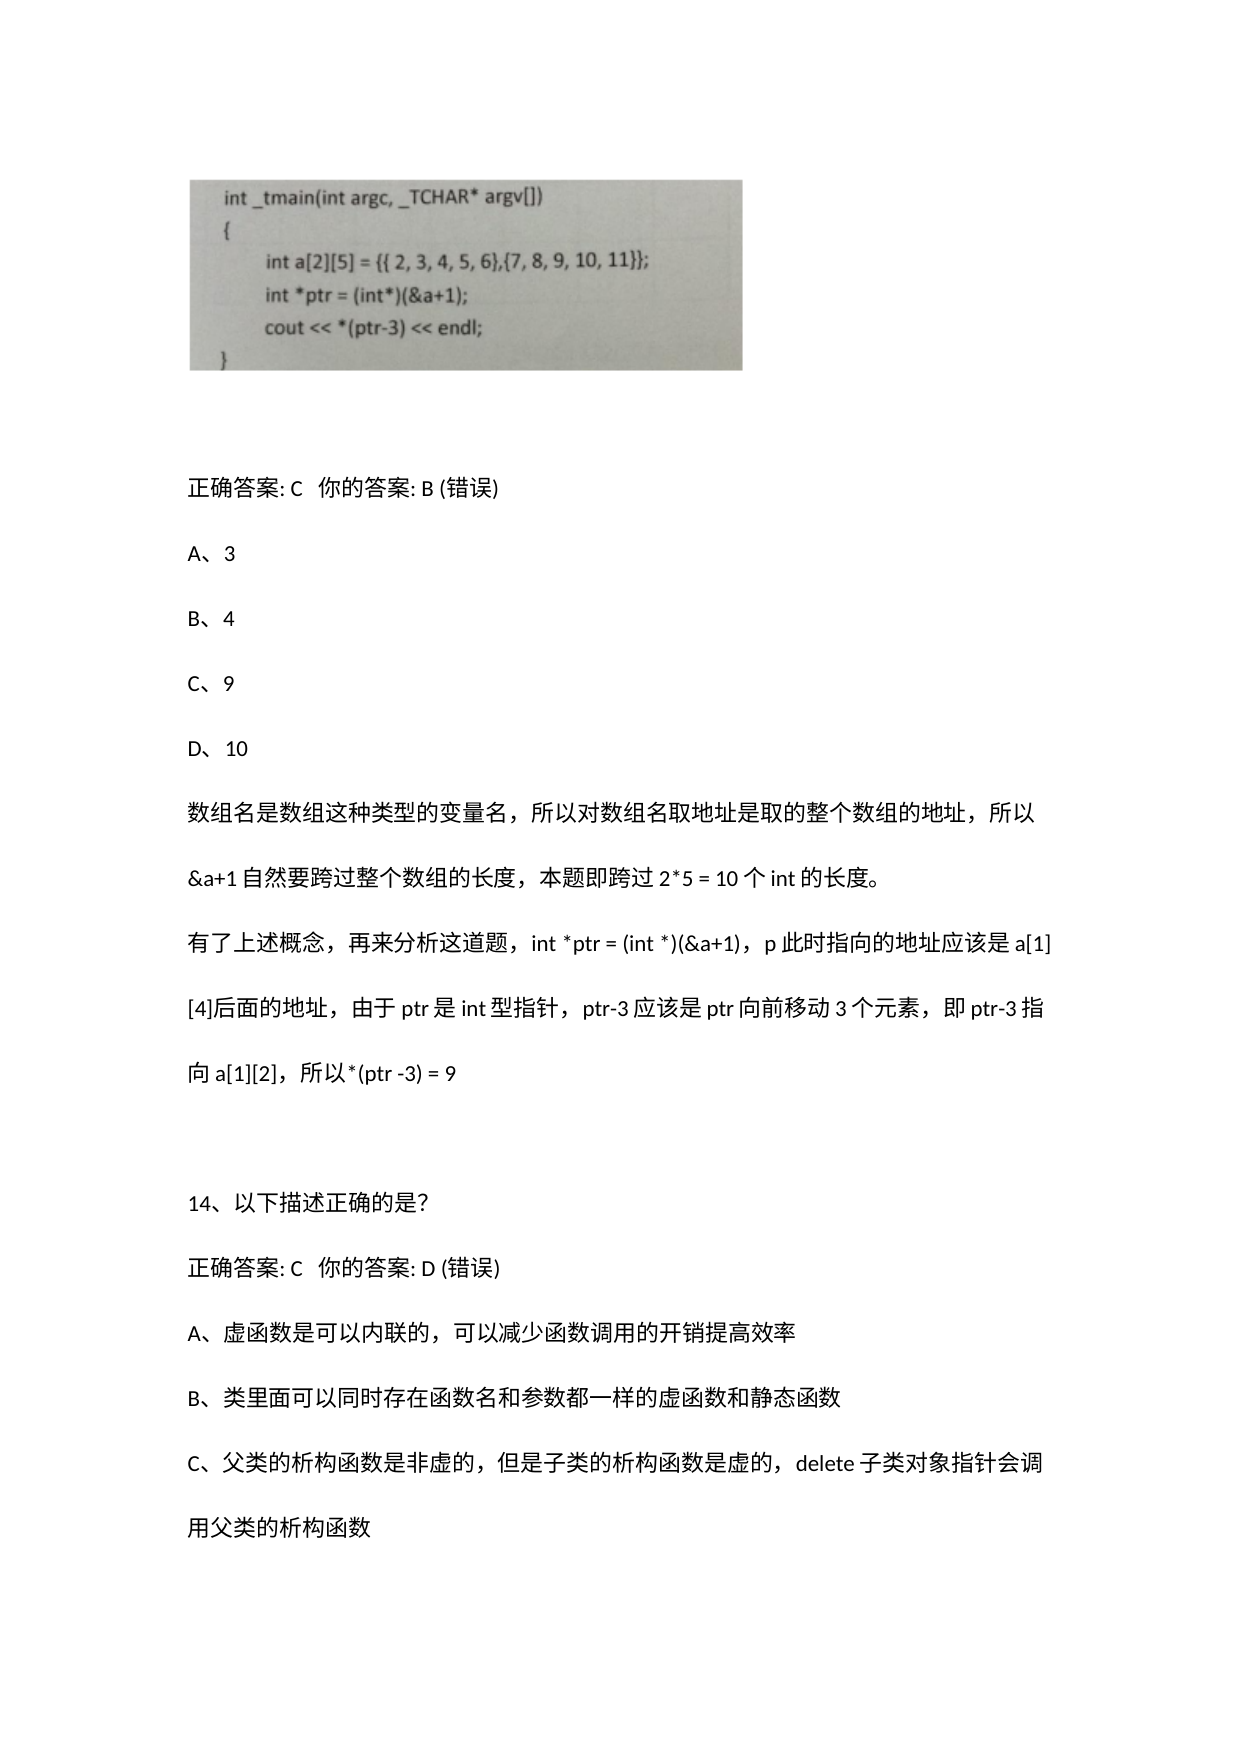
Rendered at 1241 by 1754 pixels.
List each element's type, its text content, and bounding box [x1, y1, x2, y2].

picture [187, 178, 746, 374]
text A、虚函数是可以内联的，可以减少函数调用的开销提高效率 [187, 1299, 1053, 1364]
text C、9 [187, 649, 1053, 714]
text C、父类的析构函数是非虚的，但是子类的析构函数是虚的，delete子类对象指针会调用父类的析构函数 [187, 1429, 1053, 1559]
text 正确答案: C 你的答案: B (错误) [187, 454, 1053, 519]
text B、类里面可以同时存在函数名和参数都一样的虚函数和静态函数 [187, 1364, 1053, 1429]
text 14、以下描述正确的是？ [187, 1169, 1053, 1234]
text A、3 [187, 519, 1053, 584]
text 正确答案: C 你的答案: D (错误) [187, 1234, 1053, 1299]
text 有了上述概念，再来分析这道题，int *ptr = (int *)(&a+1)，p此时指向的地址应该是a[1][4]后面的地址，由于ptr是int型指针，ptr-3应该是ptr向前移动3个元素，即ptr-3指向a[1][2]，所以*(ptr -3) = 9 [187, 909, 1053, 1104]
text D、10 [187, 714, 1053, 779]
text 数组名是数组这种类型的变量名，所以对数组名取地址是取的整个数组的地址，所以&a+1自然要跨过整个数组的长度，本题即跨过2*5 = 10个int的长度。 [187, 779, 1053, 909]
text B、4 [187, 584, 1053, 649]
